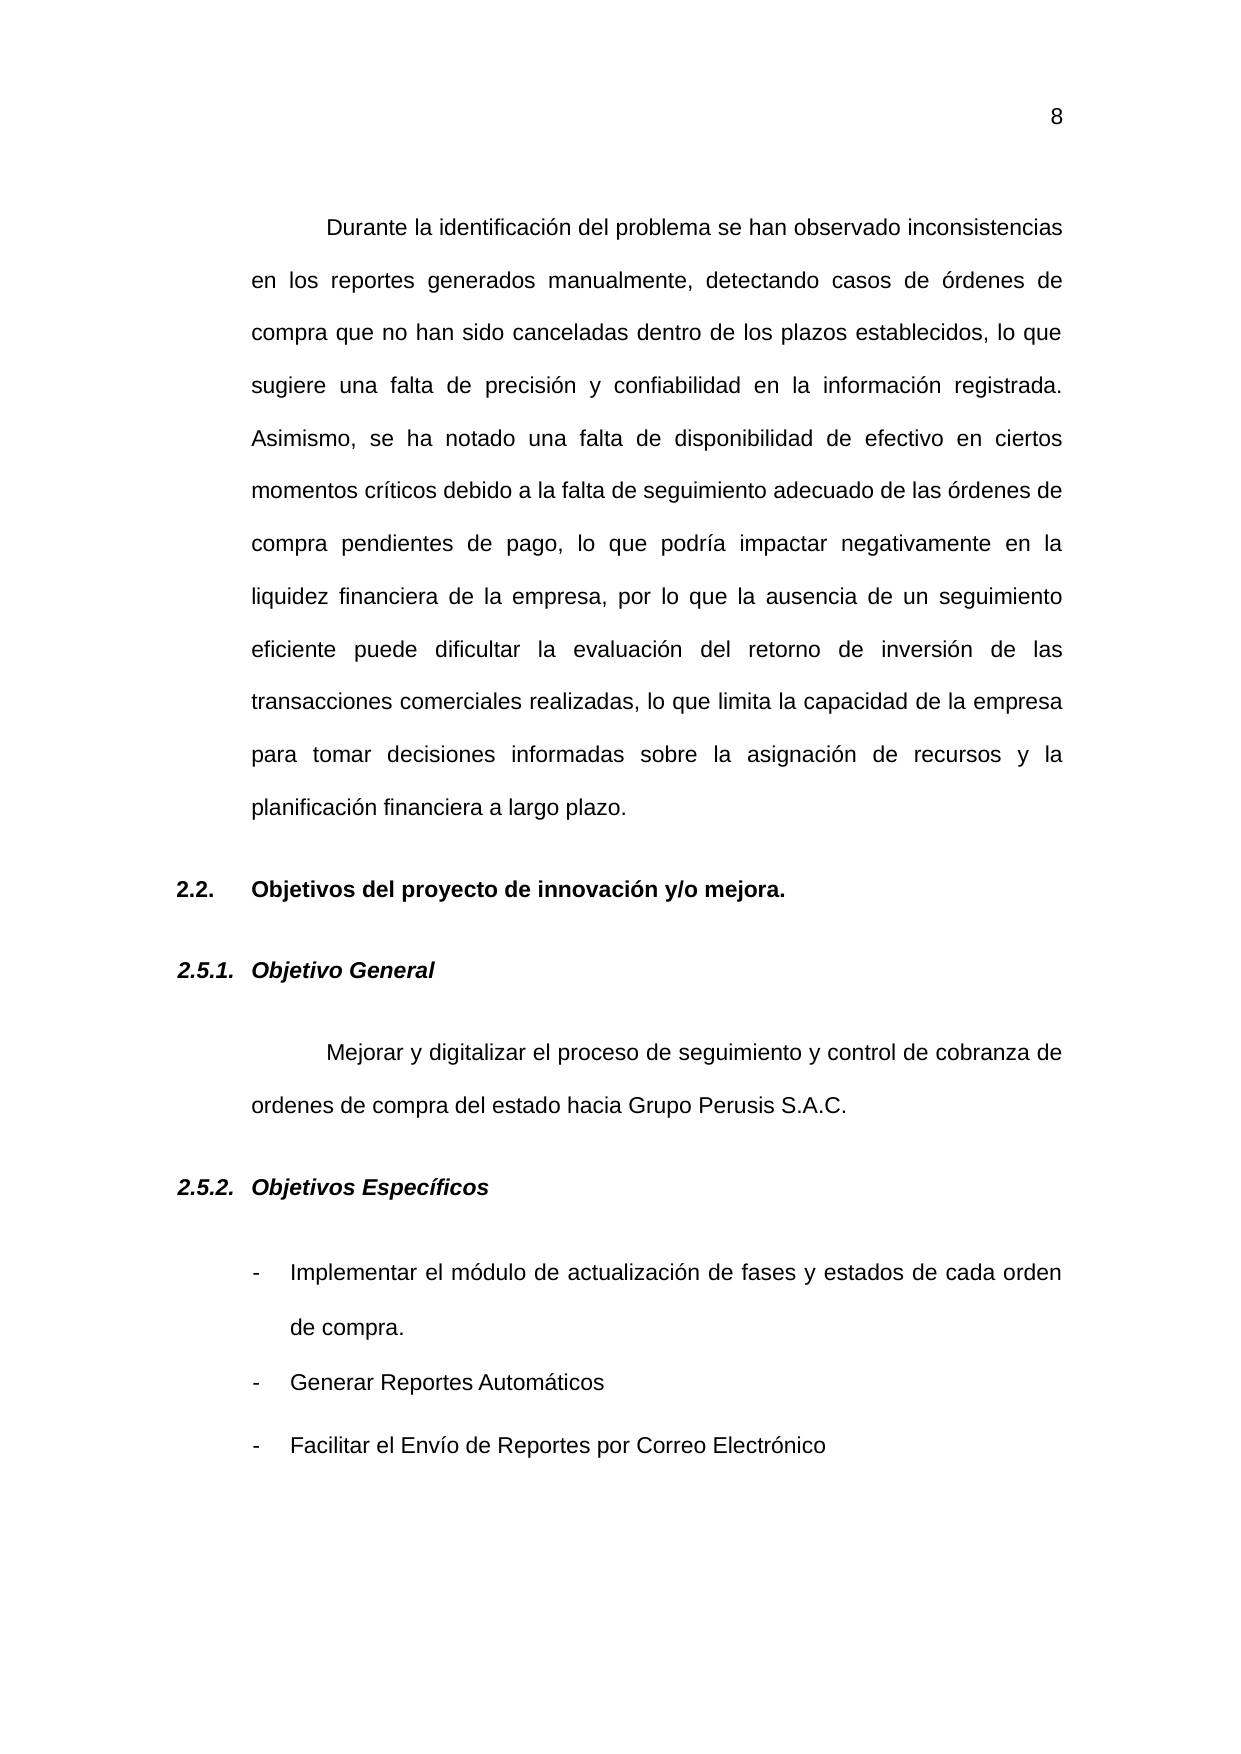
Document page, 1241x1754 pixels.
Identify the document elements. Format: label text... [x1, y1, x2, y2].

text Mejorar y digitalizar el proceso de seguimiento y control de cobranza de ordenes de compra del estado hacia Grupo Perusis S.A.C. [251, 1039, 1063, 1118]
list Implementar el módulo de actualización de fases y estados de cada orden de compra. [252, 1256, 1063, 1340]
subtitle Objetivos del proyecto de innovación y/o mejora. [176, 876, 1063, 902]
list Generar Reportes Automáticos [252, 1366, 1063, 1397]
subtitle Objetivo General [177, 957, 1063, 984]
text Durante la identificación del problema se han observado inconsistencias en los reportes generados manualmente, detectando casos de órdenes de compra que no han sido canceladas dentro de los plazos establecidos, lo que sugiere una falta de precisión y confiabilidad en la información registrada. Asimismo, se ha notado una falta de disponibilidad de efectivo en ciertos momentos críticos debido a la falta de seguimiento adecuado de las órdenes de compra pendientes de pago, lo que podría impactar negativamente en la liquidez financiera de la empresa, por lo que la ausencia de un seguimiento eficiente puede dificultar la evaluación del retorno de inversión de las transacciones comerciales realizadas, lo que limita la capacidad de la empresa para tomar decisiones informadas sobre la asignación de recursos y la planificación financiera a largo plazo. [251, 214, 1063, 820]
list Facilitar el Envío de Reportes por Correo Electrónico [252, 1429, 1063, 1460]
subtitle Objetivos Específicos [177, 1174, 1063, 1200]
